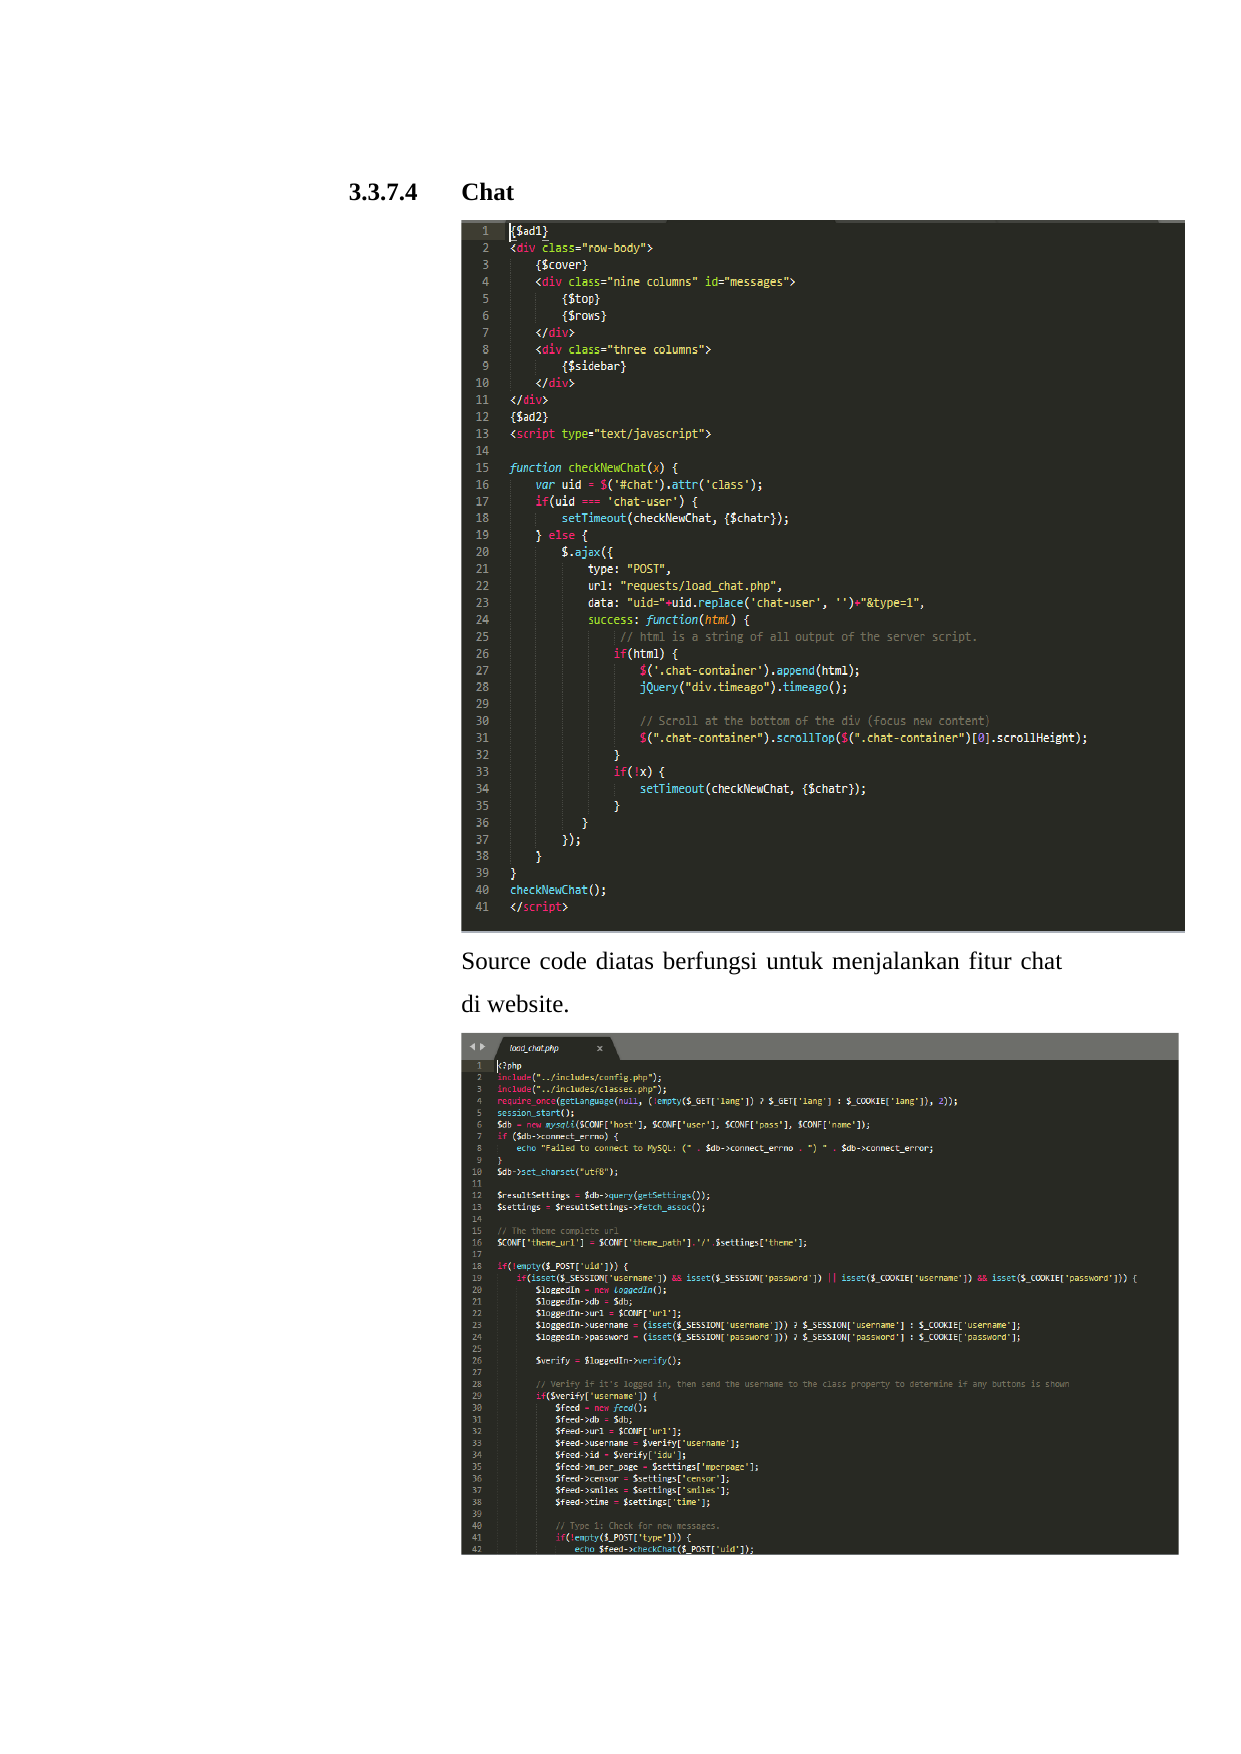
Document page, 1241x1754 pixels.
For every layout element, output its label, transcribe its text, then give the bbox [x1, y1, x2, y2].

picture [461, 1032, 1179, 1555]
picture [461, 220, 1185, 933]
list Chat [349, 177, 1063, 206]
list Source code diatas berfungsi untuk menjalankan fitur chat di website. [461, 946, 1063, 1018]
